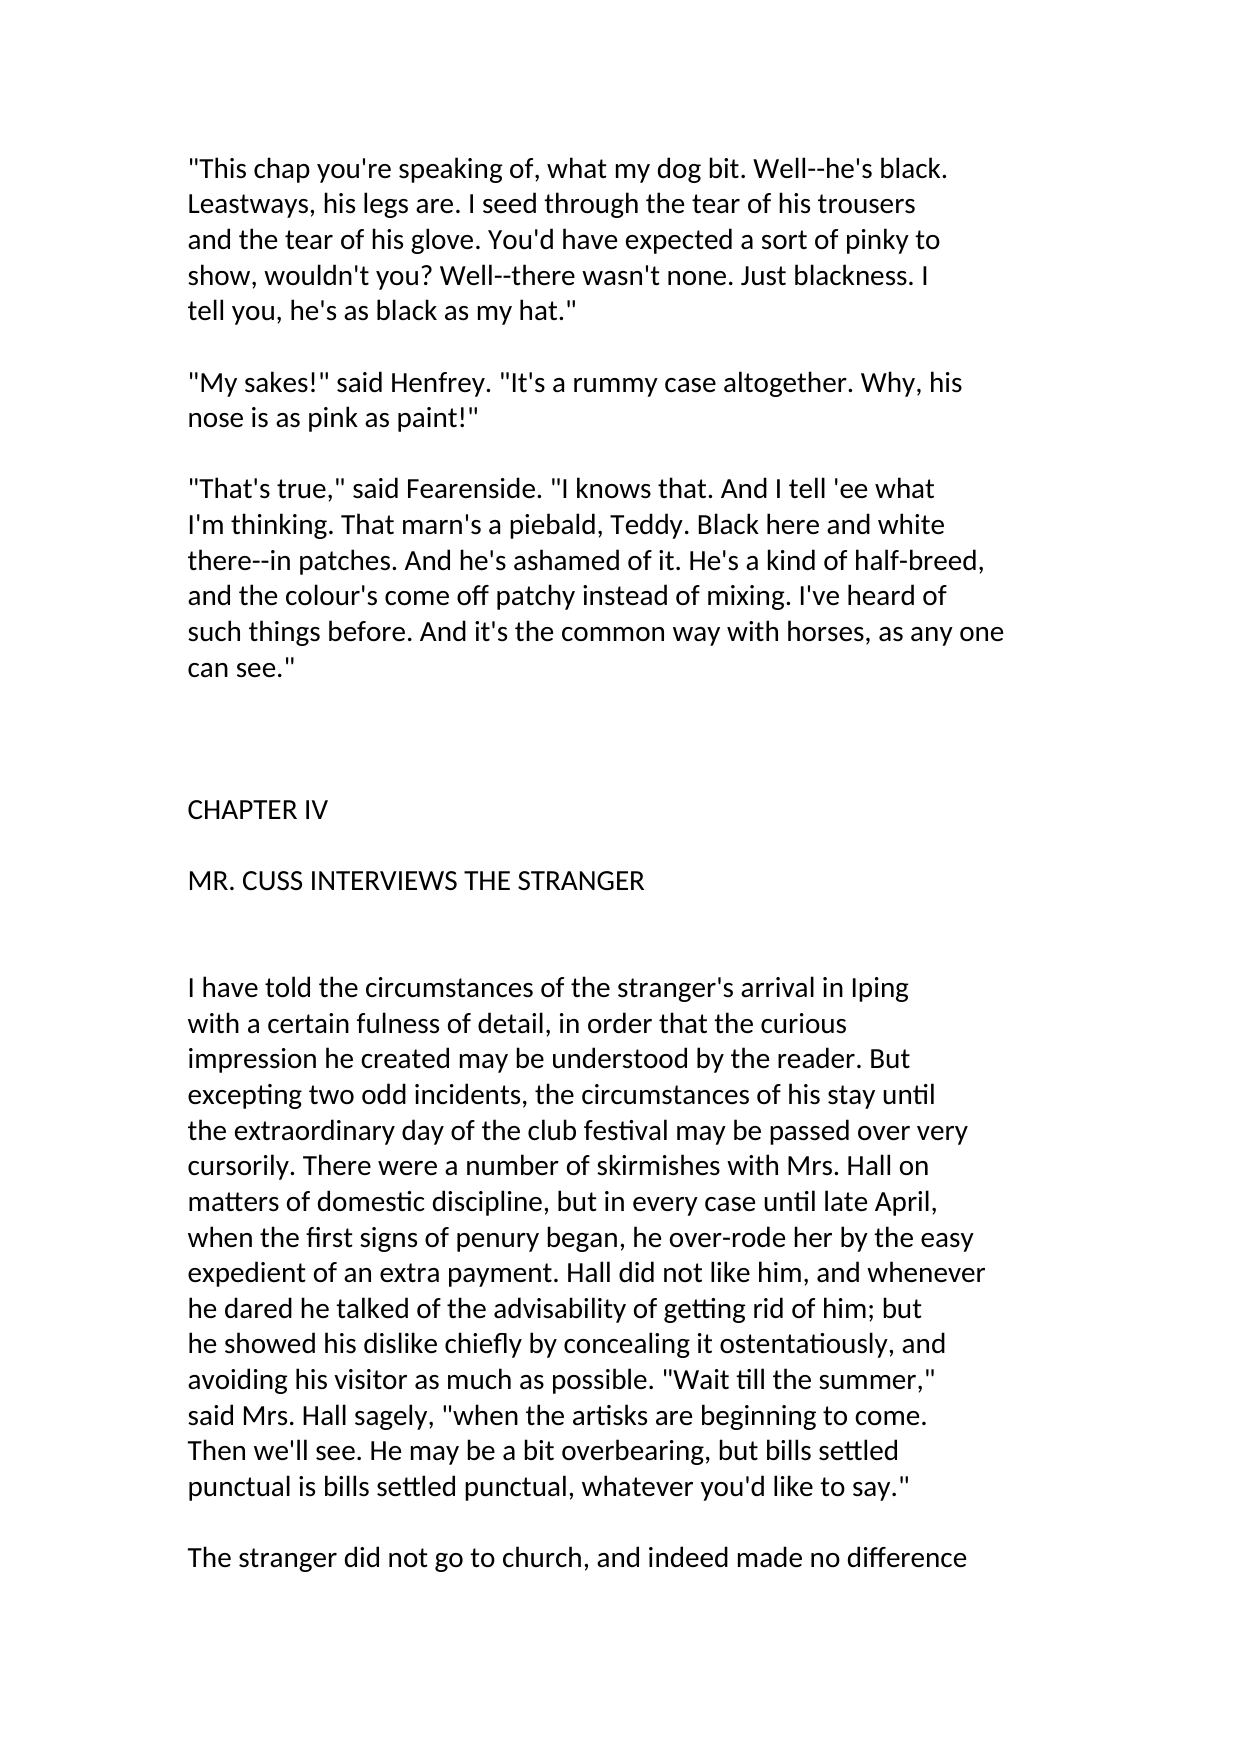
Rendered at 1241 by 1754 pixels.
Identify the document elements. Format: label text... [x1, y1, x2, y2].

text "That's true," said Fearenside. "I knows that. And I tell 'ee what [187, 471, 1053, 506]
text matters of domestic discipline, but in every case until late April, [187, 1183, 1053, 1219]
text "My sakes!" said Henfrey. "It's a rummy case altogether. Why, his [187, 364, 1053, 399]
text Leastways, his legs are. I seed through the tear of his trousers [187, 186, 1053, 221]
text I'm thinking. That marn's a piebald, Teddy. Black here and white [187, 506, 1053, 542]
text such things before. And it's the common way with horses, as any one [187, 613, 1053, 649]
text when the first signs of penury began, he over-rode her by the easy [187, 1219, 1053, 1254]
text with a certain fulness of detail, in order that the curious [187, 1005, 1053, 1041]
text "This chap you're speaking of, what my dog bit. Well--he's black. [187, 150, 1053, 186]
text there--in patches. And he's ashamed of it. He's a kind of half-breed, [187, 542, 1053, 577]
text cursorily. There were a number of skirmishes with Mrs. Hall on [187, 1147, 1053, 1183]
text said Mrs. Hall sagely, "when the artisks are beginning to come. [187, 1397, 1053, 1432]
text he dared he talked of the advisability of getting rid of him; but [187, 1290, 1053, 1326]
text MR. CUSS INTERVIEWS THE STRANGER [187, 862, 1053, 898]
text he showed his dislike chiefly by concealing it ostentatiously, and [187, 1326, 1053, 1361]
text show, wouldn't you? Well--there wasn't none. Just blackness. I [187, 257, 1053, 292]
text I have told the circumstances of the stranger's arrival in Iping [187, 969, 1053, 1005]
text the extraordinary day of the club festival may be passed over very [187, 1112, 1053, 1147]
text The stranger did not go to church, and indeed made no difference [187, 1539, 1053, 1575]
text expedient of an extra payment. Hall did not like him, and whenever [187, 1254, 1053, 1290]
text can see." [187, 649, 1053, 684]
text CHAPTER IV [187, 791, 1053, 827]
text and the colour's come off patchy instead of mixing. I've heard of [187, 577, 1053, 613]
text excepting two odd incidents, the circumstances of his stay until [187, 1076, 1053, 1112]
text tell you, he's as black as my hat." [187, 292, 1053, 328]
text punctual is bills settled punctual, whatever you'd like to say." [187, 1468, 1053, 1504]
text Then we'll see. He may be a bit overbearing, but bills settled [187, 1432, 1053, 1468]
text avoiding his visitor as much as possible. "Wait till the summer," [187, 1361, 1053, 1397]
text nose is as pink as paint!" [187, 399, 1053, 435]
text impression he created may be understood by the reader. But [187, 1041, 1053, 1076]
text and the tear of his glove. You'd have expected a sort of pinky to [187, 221, 1053, 257]
